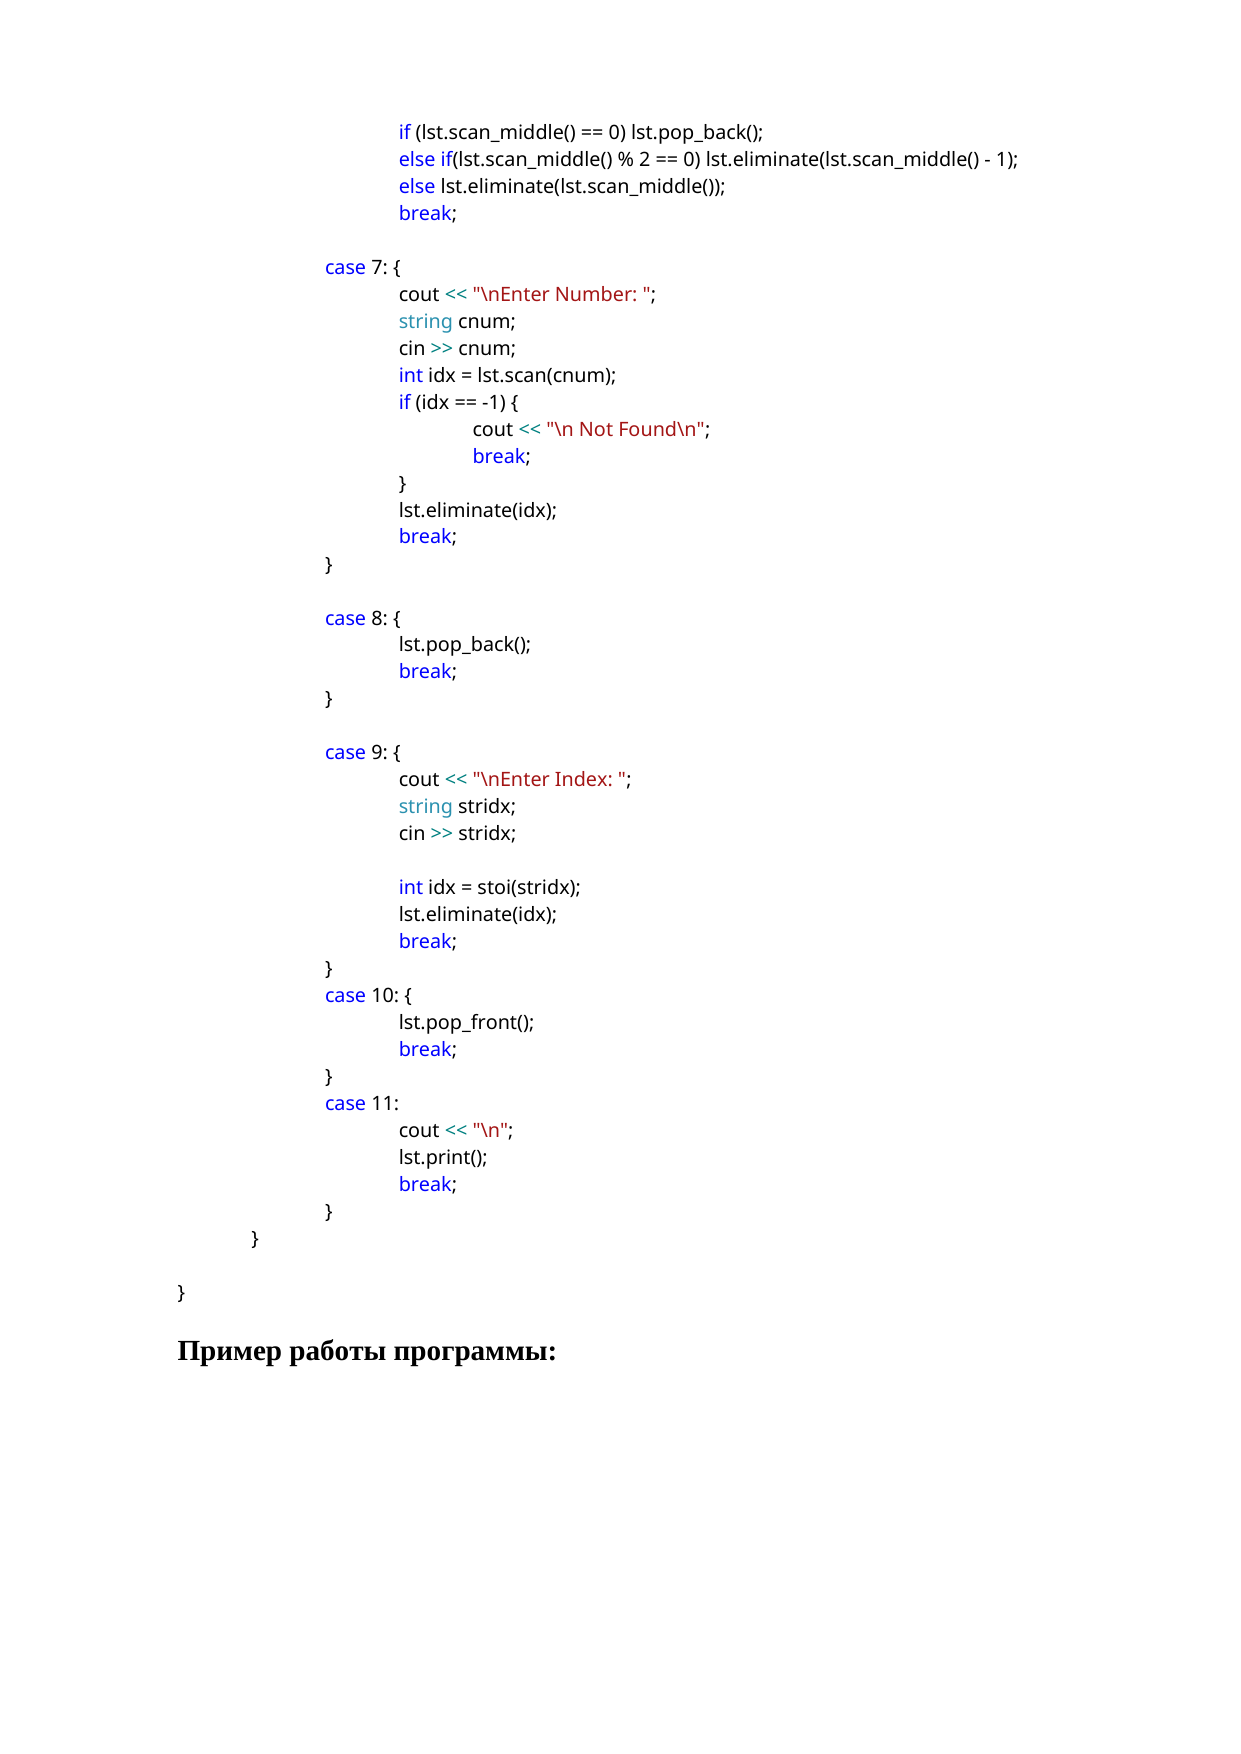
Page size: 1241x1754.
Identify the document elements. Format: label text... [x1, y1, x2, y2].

text cout << "\n"; [177, 1116, 1152, 1143]
text int idx = stoi(stridx); [177, 873, 1152, 901]
text cout << "\nEnter Index: "; [177, 766, 1152, 793]
text lst.pop_front(); [177, 1008, 1152, 1035]
text } [177, 1224, 1152, 1251]
text break; [177, 927, 1152, 954]
text case 10: { [177, 981, 1152, 1008]
text lst.eliminate(idx); [177, 496, 1152, 523]
text case 11: [177, 1089, 1152, 1116]
text } [177, 1278, 1152, 1305]
text cout << "\nEnter Number: "; [177, 280, 1152, 307]
text } [177, 685, 1152, 712]
text string cnum; [177, 307, 1152, 334]
text break; [177, 442, 1152, 469]
text lst.print(); [177, 1143, 1152, 1170]
text case 9: { [177, 739, 1152, 766]
text break; [177, 1035, 1152, 1062]
text cin >> stridx; [177, 819, 1152, 847]
text break; [177, 1170, 1152, 1197]
text string stridx; [177, 793, 1152, 819]
text if (lst.scan_middle() == 0) lst.pop_back(); [177, 118, 1152, 145]
text } [177, 469, 1152, 496]
text } [177, 550, 1152, 577]
text break; [177, 658, 1152, 685]
text break; [177, 199, 1152, 226]
text break; [177, 523, 1152, 550]
text else lst.eliminate(lst.scan_middle()); [177, 172, 1152, 199]
text lst.eliminate(idx); [177, 901, 1152, 927]
text case 8: { [177, 604, 1152, 631]
text else if(lst.scan_middle() % 2 == 0) lst.eliminate(lst.scan_middle() - 1); [177, 145, 1152, 172]
text cin >> cnum; [177, 334, 1152, 361]
text } [177, 1062, 1152, 1089]
text Пример работы программы: [177, 1333, 1152, 1367]
text } [177, 954, 1152, 981]
text cout << "\n Not Found\n"; [177, 415, 1152, 442]
text lst.pop_back(); [177, 631, 1152, 658]
text case 7: { [177, 253, 1152, 280]
text if (idx == -1) { [177, 388, 1152, 415]
text int idx = lst.scan(cnum); [177, 361, 1152, 388]
text } [177, 1197, 1152, 1224]
